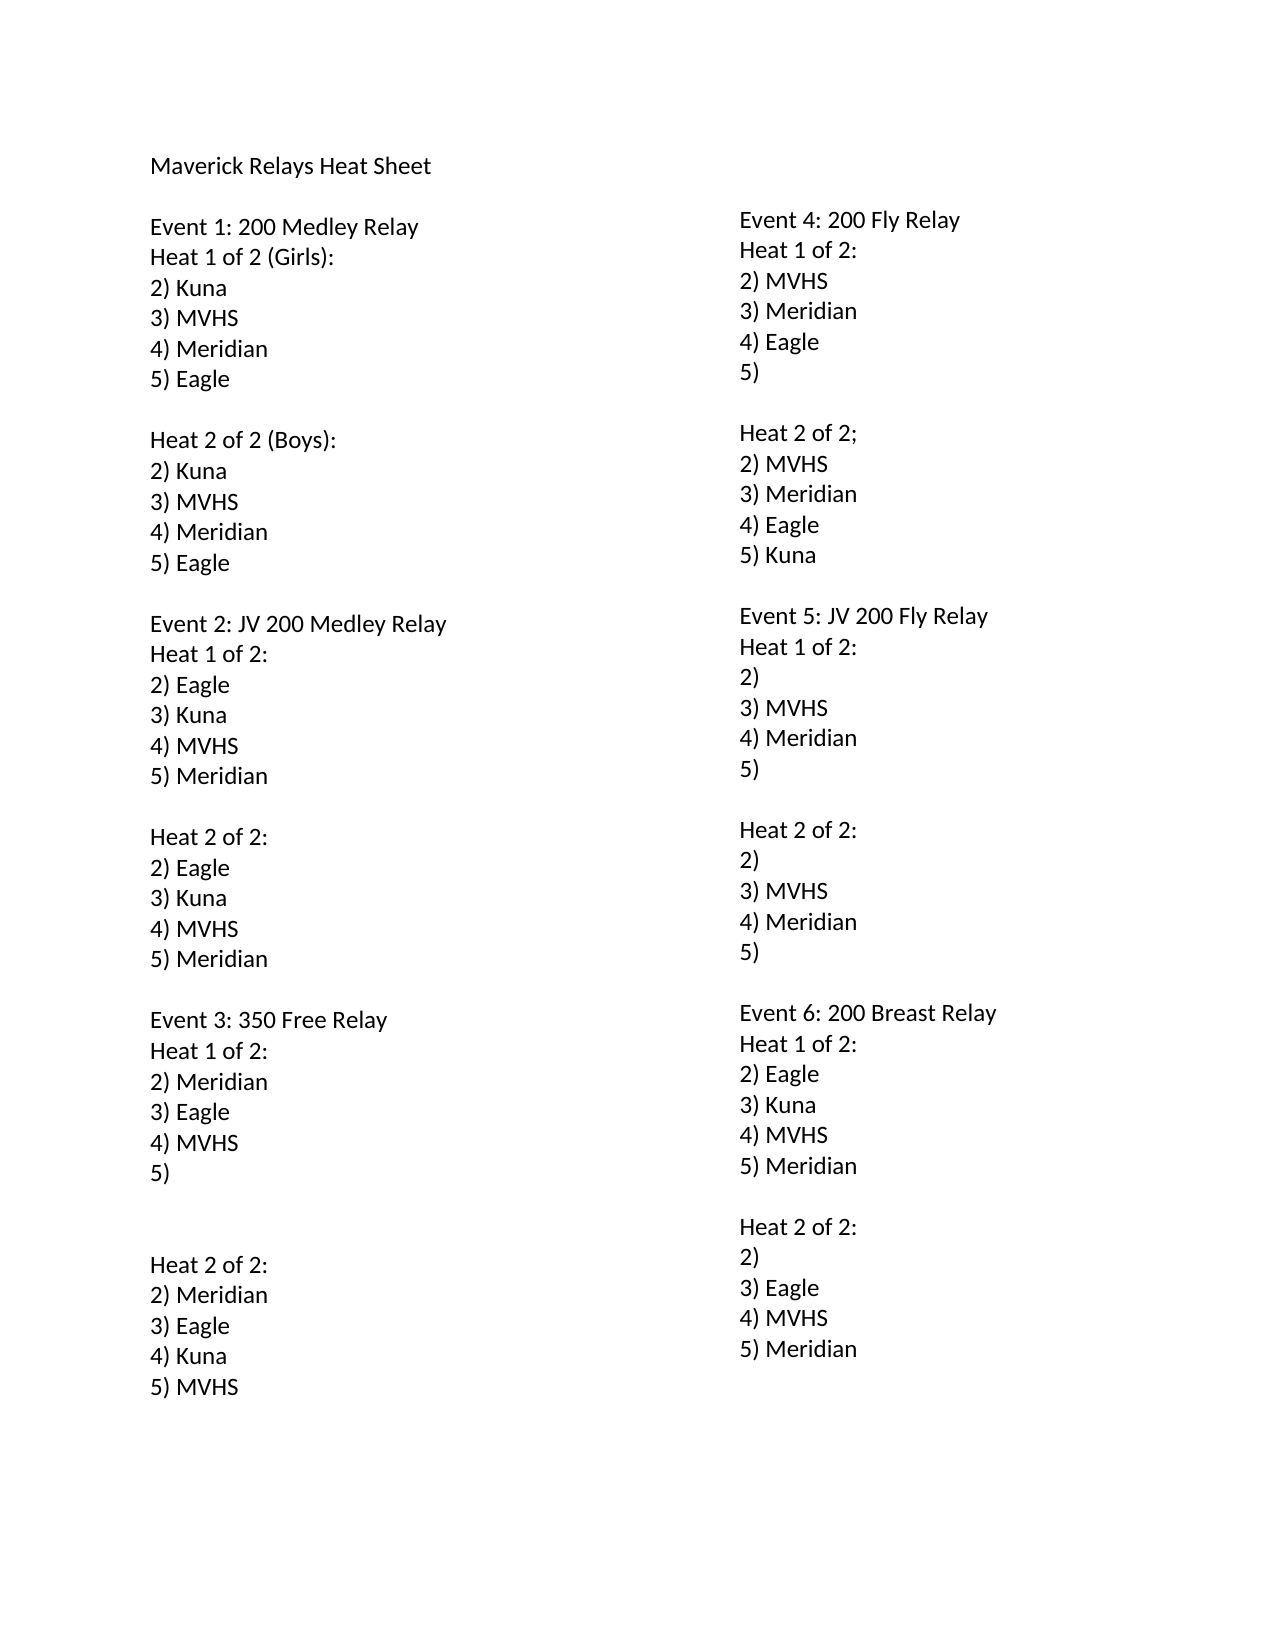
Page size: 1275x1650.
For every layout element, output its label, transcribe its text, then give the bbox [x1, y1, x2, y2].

text 3) Eagle [150, 1096, 724, 1127]
text 2) Meridian [150, 1066, 724, 1096]
text 5) Eagle [150, 364, 724, 394]
text 5) Eagle [150, 547, 724, 577]
text Heat 2 of 2: [150, 821, 724, 852]
text 5) [150, 1157, 724, 1188]
text 4) MVHS [150, 1127, 724, 1157]
text 3) MVHS [150, 486, 724, 516]
text 4) MVHS [150, 913, 724, 943]
text 5) Meridian [150, 943, 724, 974]
text 2) Eagle [150, 669, 724, 699]
text 3) Kuna [150, 699, 724, 730]
text Heat 1 of 2 (Girls): [150, 242, 724, 272]
text 5) MVHS [150, 1371, 724, 1401]
text 2) Kuna [150, 455, 724, 486]
text 5) Meridian [150, 760, 724, 791]
text Heat 1 of 2: [150, 1035, 724, 1066]
text Event 3: 350 Free Relay [150, 1004, 724, 1035]
text 2) Meridian [150, 1279, 724, 1310]
text 3) MVHS [150, 303, 724, 333]
text 3) Eagle [150, 1310, 724, 1340]
text Heat 2 of 2: [150, 1249, 724, 1279]
text 4) Meridian [150, 333, 724, 364]
text Event 2: JV 200 Medley Relay [150, 608, 724, 638]
text 2) Eagle [150, 852, 724, 882]
text Event 1: 200 Medley Relay [150, 211, 724, 242]
text 4) Kuna [150, 1340, 724, 1371]
text Heat 2 of 2 (Boys): [150, 425, 724, 455]
text Maverick Relays Heat Sheet [150, 150, 724, 181]
text 3) Kuna [150, 882, 724, 913]
text Heat 1 of 2: [150, 638, 724, 669]
text 4) MVHS [150, 730, 724, 760]
text 4) Meridian [150, 516, 724, 547]
text 2) Kuna [150, 272, 724, 303]
